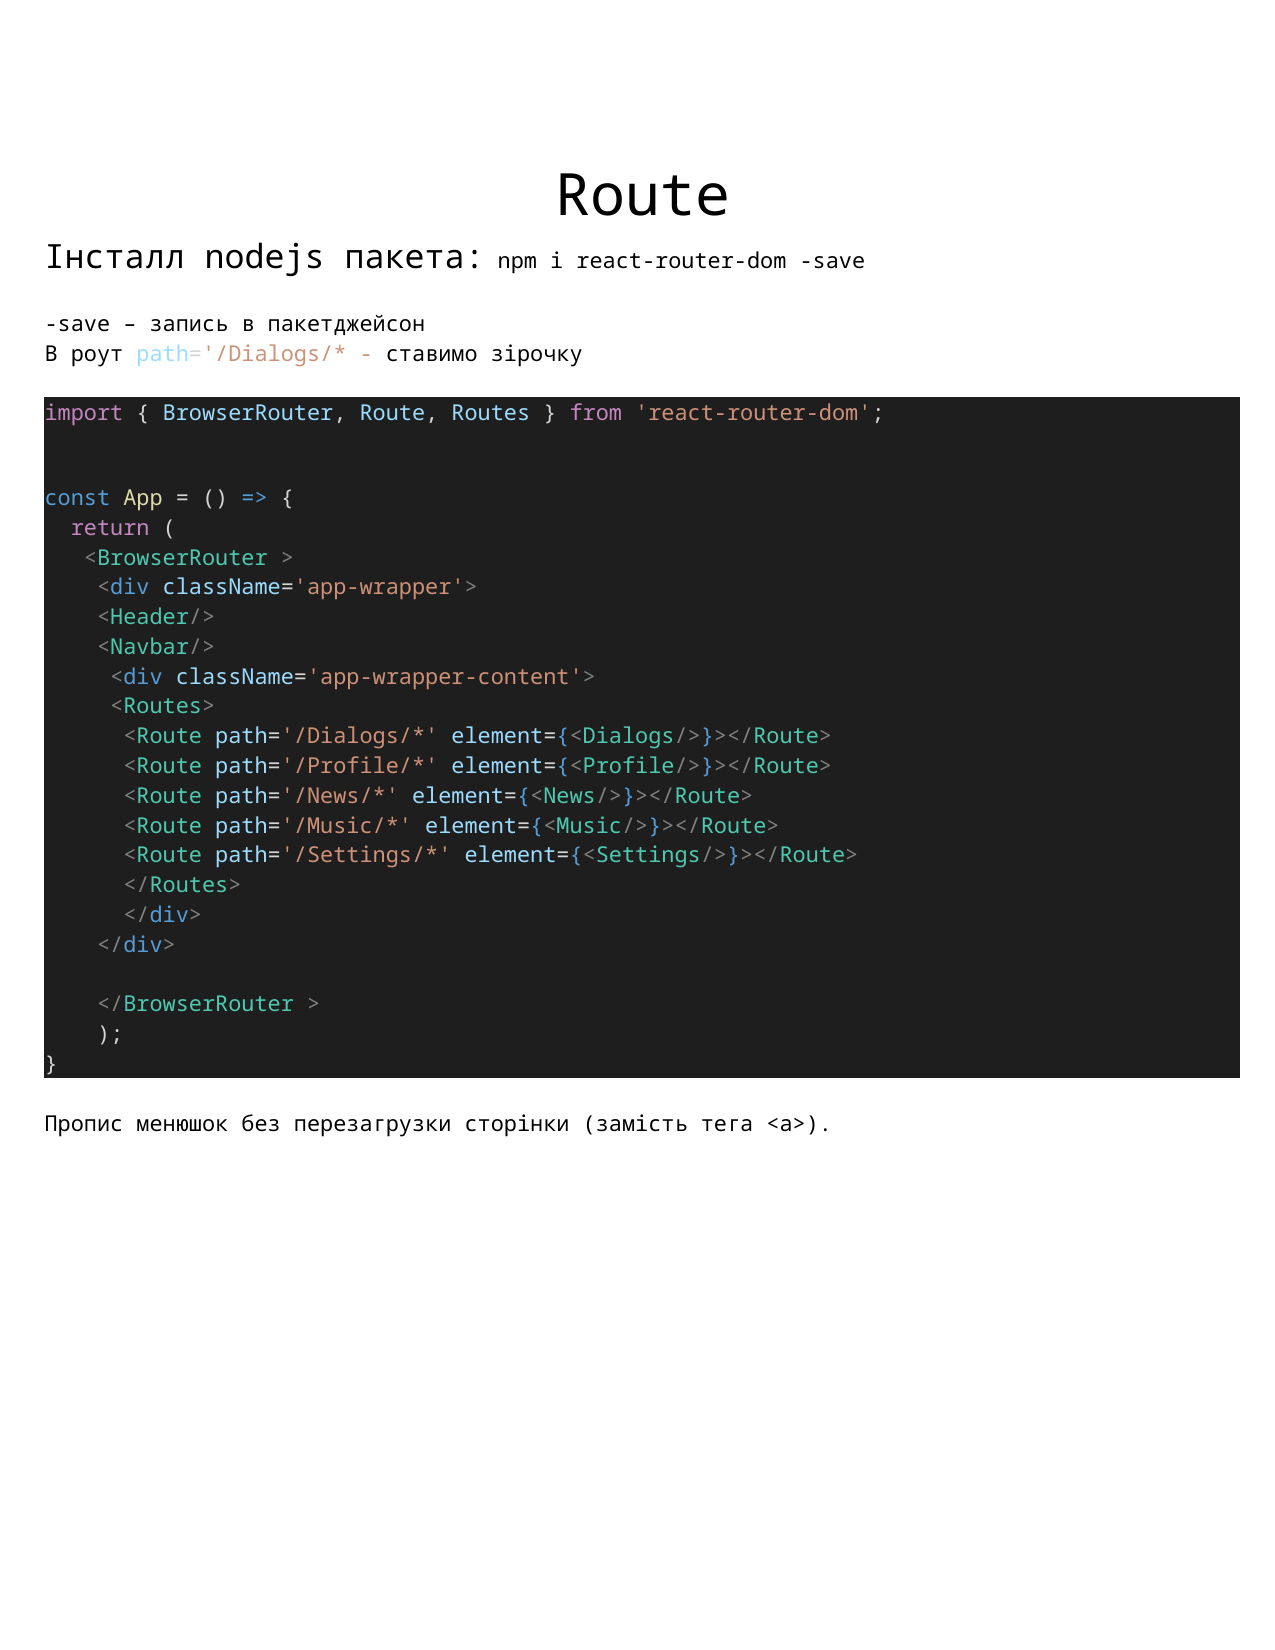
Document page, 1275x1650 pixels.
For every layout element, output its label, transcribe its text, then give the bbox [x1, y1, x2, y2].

text <Route path='/News/*' element={<News/>}></Route> [44, 780, 1240, 810]
text } [44, 1048, 1240, 1078]
text return ( [44, 512, 1240, 542]
text <div className='app-wrapper'> [44, 571, 1240, 601]
text ); [44, 1018, 1240, 1048]
text import { BrowserRouter, Route, Routes } from 'react-router-dom'; [44, 397, 1240, 427]
text <Routes> [44, 691, 1240, 720]
text Пропис менюшок без перезагрузки сторінки (замість тега <a>). [44, 1108, 1240, 1137]
text Route [44, 153, 1240, 233]
text </div> [44, 929, 1240, 959]
text <Route path='/Music/*' element={<Music/>}></Route> [44, 810, 1240, 839]
text </BrowserRouter > [44, 988, 1240, 1018]
text <BrowserRouter > [44, 542, 1240, 571]
text const App = () => { [44, 482, 1240, 512]
text <Route path='/Dialogs/*' element={<Dialogs/>}></Route> [44, 720, 1240, 750]
text -save – запись в пакетджейсон [44, 308, 1240, 338]
text </div> [44, 899, 1240, 929]
text <div className='app-wrapper-content'> [44, 661, 1240, 691]
text В роут path='/Dialogs/* - ставимо зірочку [44, 338, 1240, 368]
text <Header/> [44, 601, 1240, 631]
text Інсталл nodejs пакета: npm i react-router-dom -save [44, 233, 1240, 278]
text <Route path='/Profile/*' element={<Profile/>}></Route> [44, 750, 1240, 780]
text <Navbar/> [44, 631, 1240, 661]
text <Route path='/Settings/*' element={<Settings/>}></Route> [44, 839, 1240, 869]
text </Routes> [44, 869, 1240, 899]
